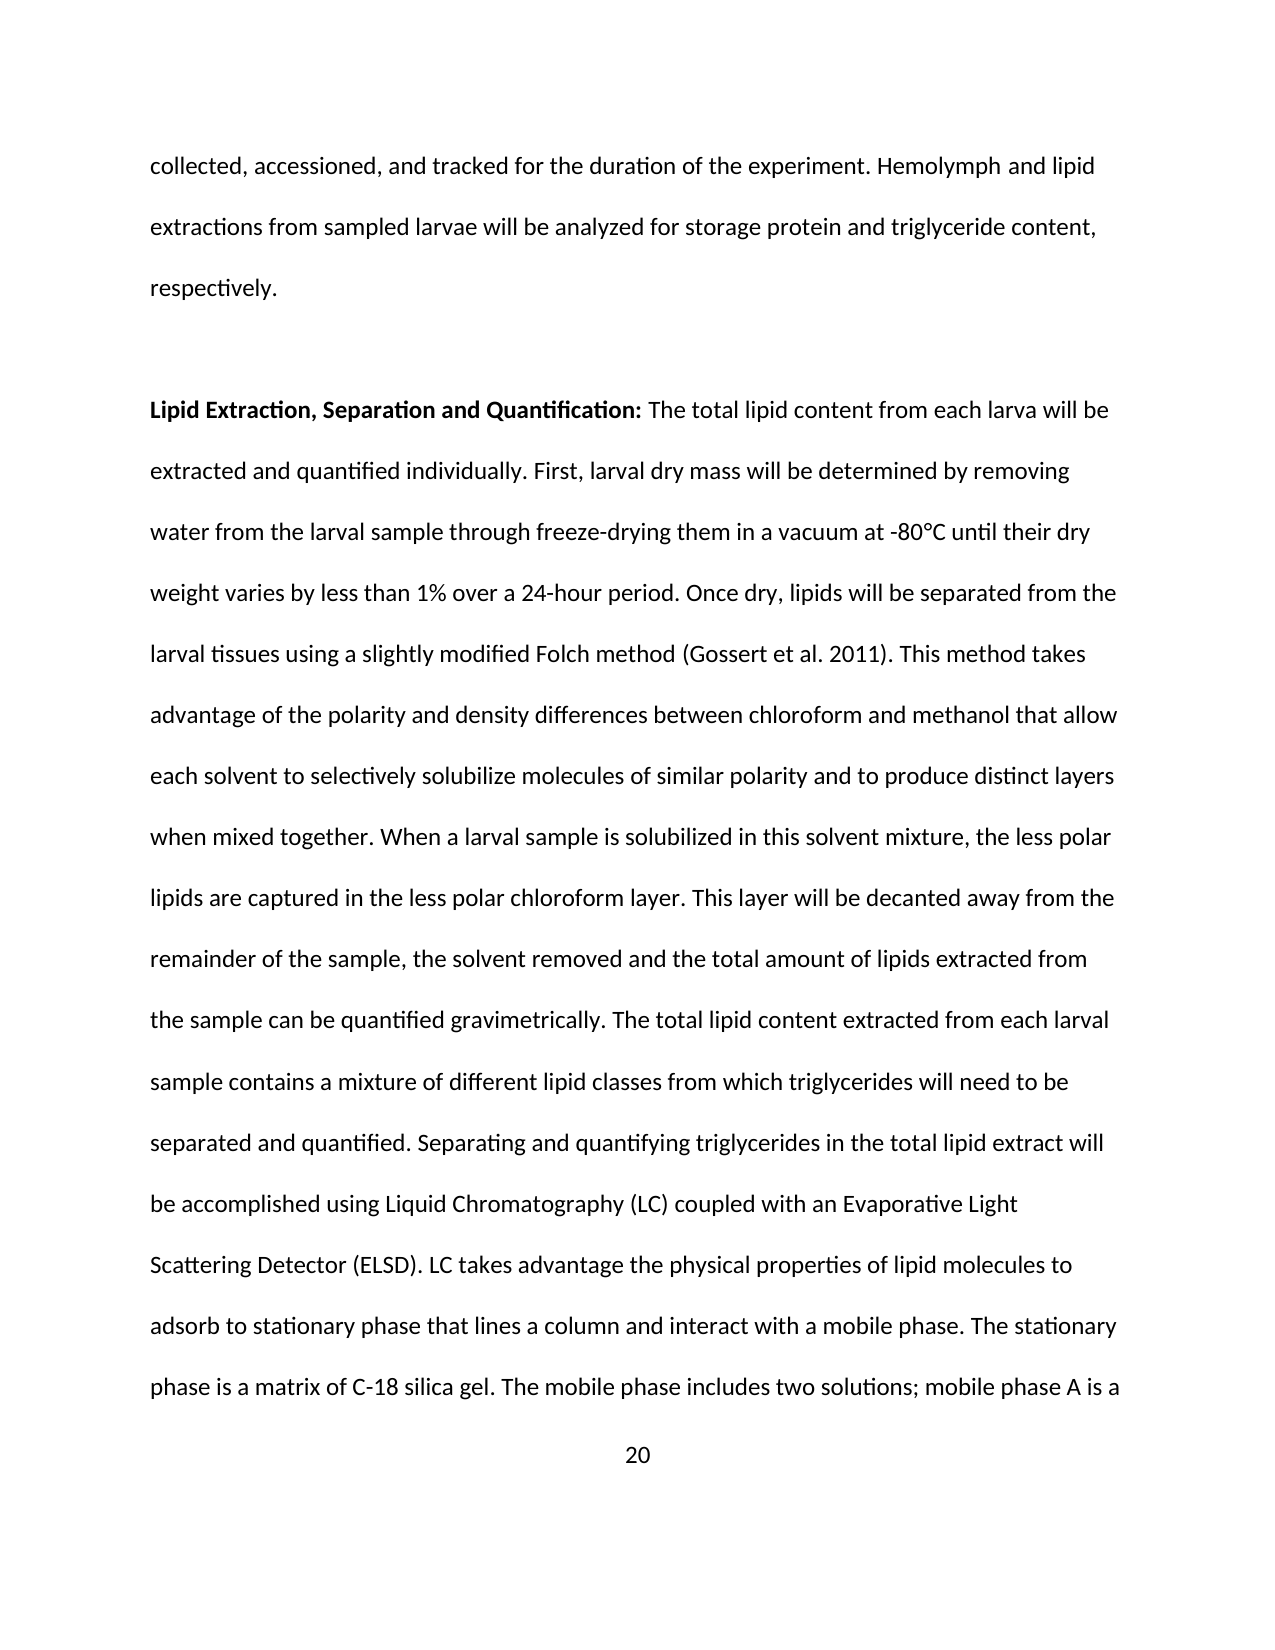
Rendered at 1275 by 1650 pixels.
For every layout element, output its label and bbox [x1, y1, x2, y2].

text [150, 394, 1125, 1401]
text [150, 150, 1125, 303]
